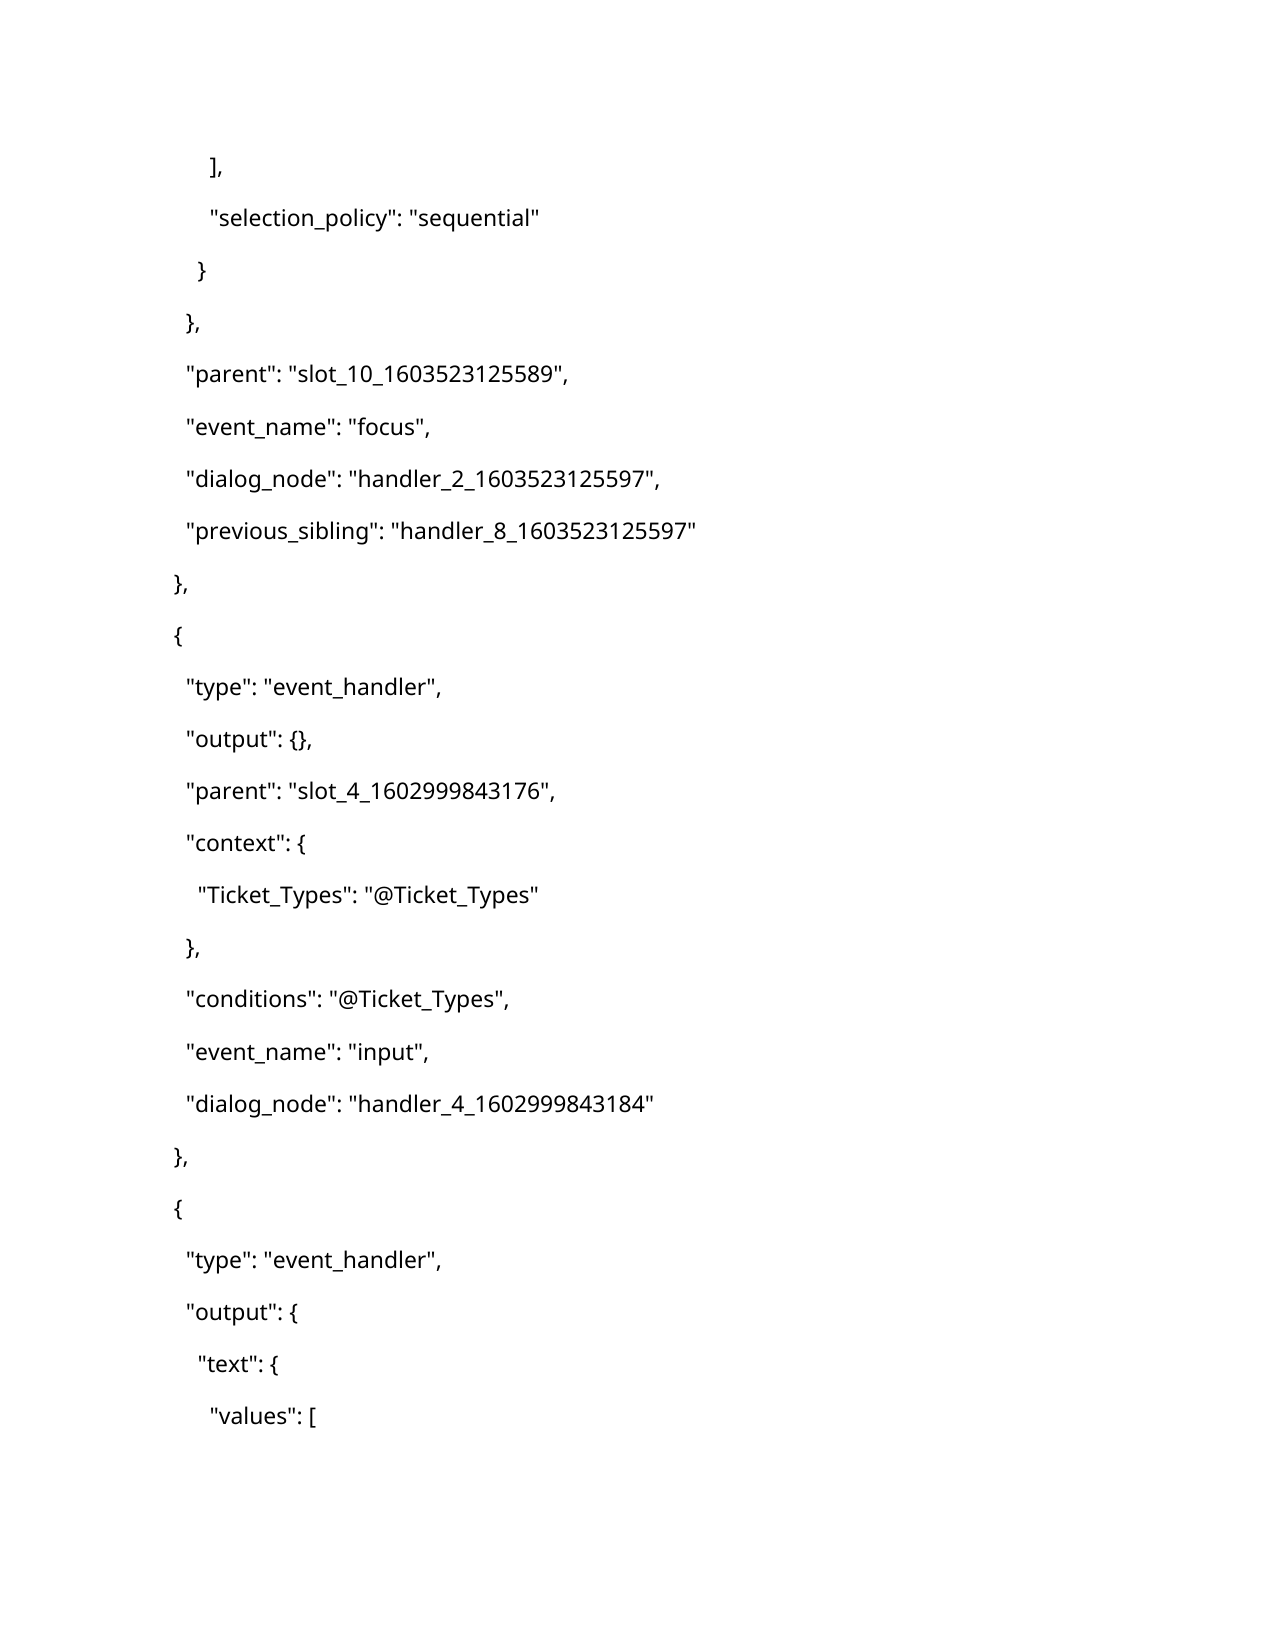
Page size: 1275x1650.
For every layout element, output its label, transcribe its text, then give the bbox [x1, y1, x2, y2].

text "output": { [150, 1296, 1125, 1327]
text ], [150, 150, 1125, 181]
text "text": { [150, 1348, 1125, 1379]
text }, [150, 306, 1125, 337]
text }, [150, 1139, 1125, 1171]
text { [150, 1192, 1125, 1223]
text }, [150, 567, 1125, 598]
text "context": { [150, 827, 1125, 858]
text "parent": "slot_4_1602999843176", [150, 775, 1125, 806]
text "Ticket_Types": "@Ticket_Types" [150, 879, 1125, 910]
text "previous_sibling": "handler_8_1603523125597" [150, 514, 1125, 546]
text "type": "event_handler", [150, 1244, 1125, 1275]
text "values": [ [150, 1400, 1125, 1431]
text "parent": "slot_10_1603523125589", [150, 358, 1125, 389]
text "selection_policy": "sequential" [150, 202, 1125, 233]
text { [150, 619, 1125, 650]
text "dialog_node": "handler_4_1602999843184" [150, 1087, 1125, 1119]
text "dialog_node": "handler_2_1603523125597", [150, 462, 1125, 494]
text "event_name": "focus", [150, 410, 1125, 442]
text "output": {}, [150, 723, 1125, 754]
text "conditions": "@Ticket_Types", [150, 983, 1125, 1014]
text "event_name": "input", [150, 1035, 1125, 1067]
text }, [150, 931, 1125, 962]
text "type": "event_handler", [150, 671, 1125, 702]
text } [150, 254, 1125, 285]
